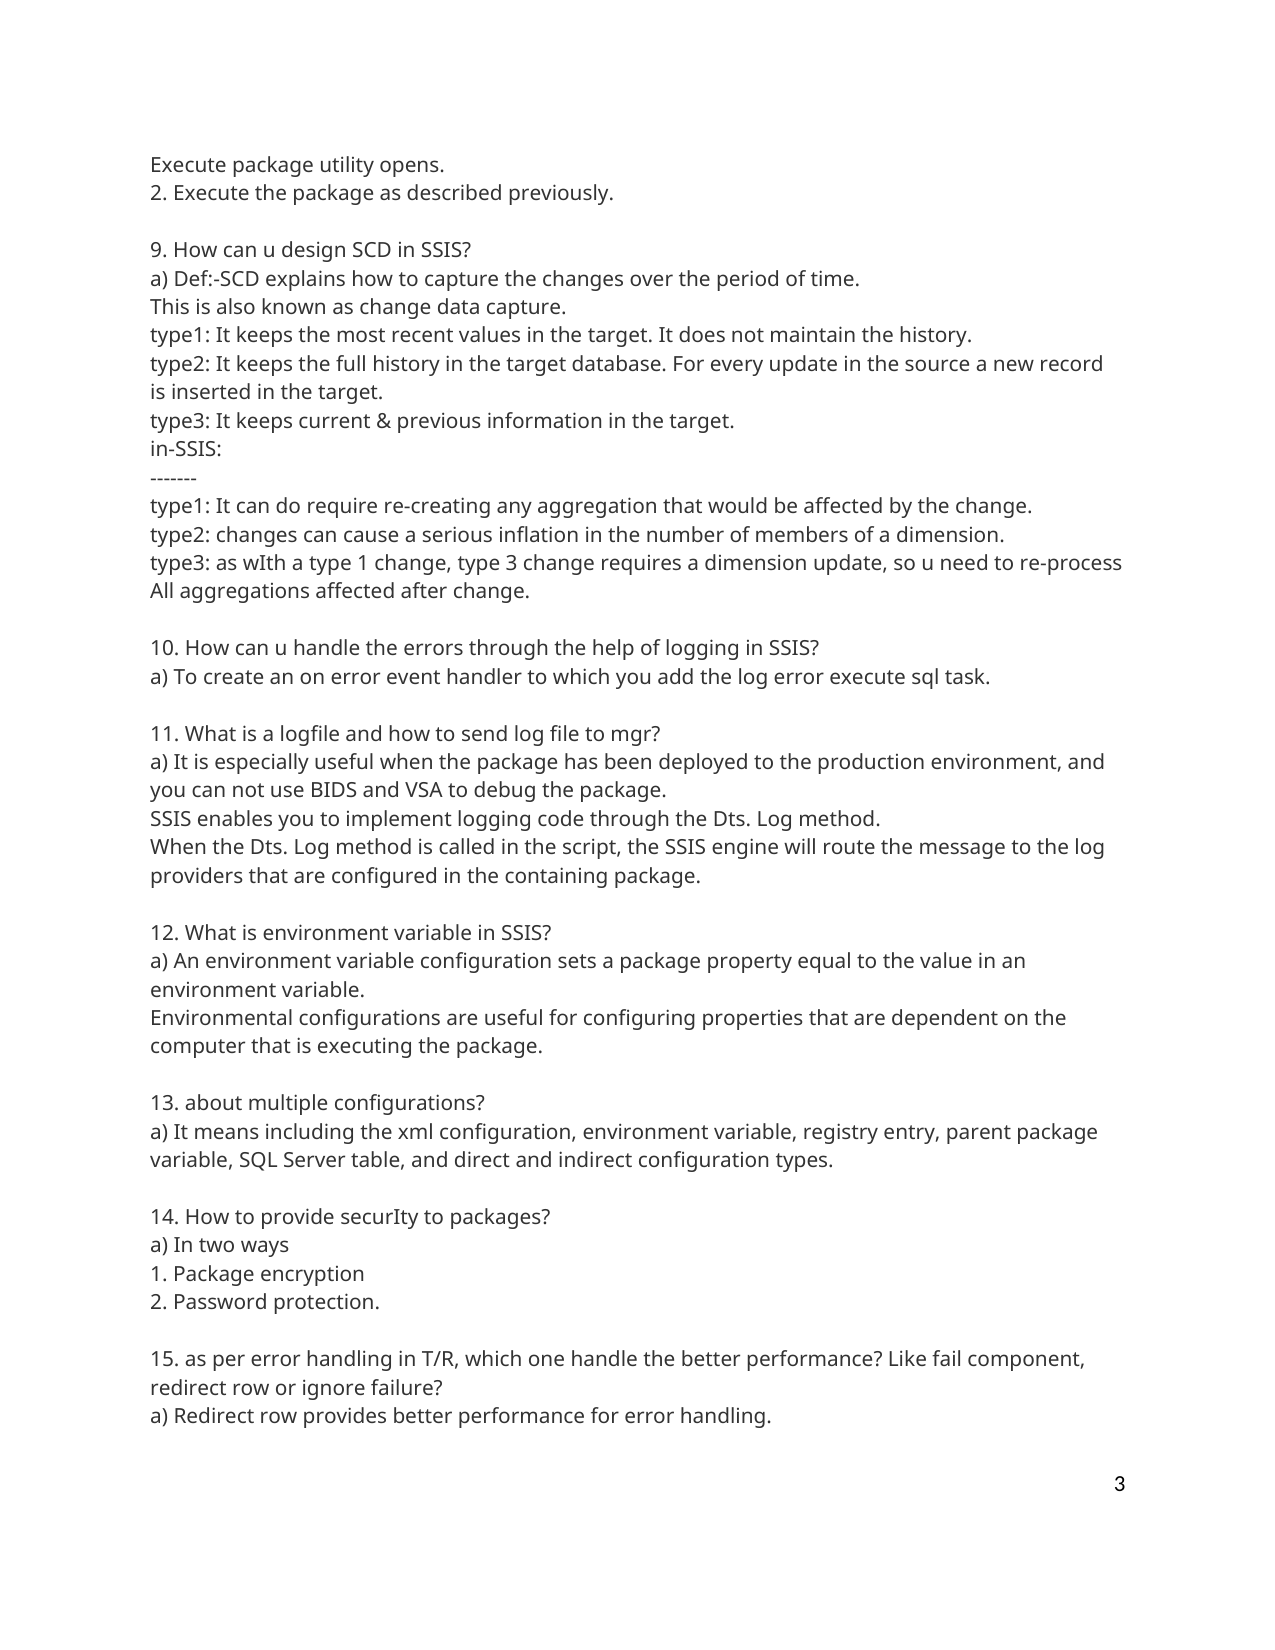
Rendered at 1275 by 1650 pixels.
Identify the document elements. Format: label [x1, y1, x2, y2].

text [150, 150, 1125, 1458]
